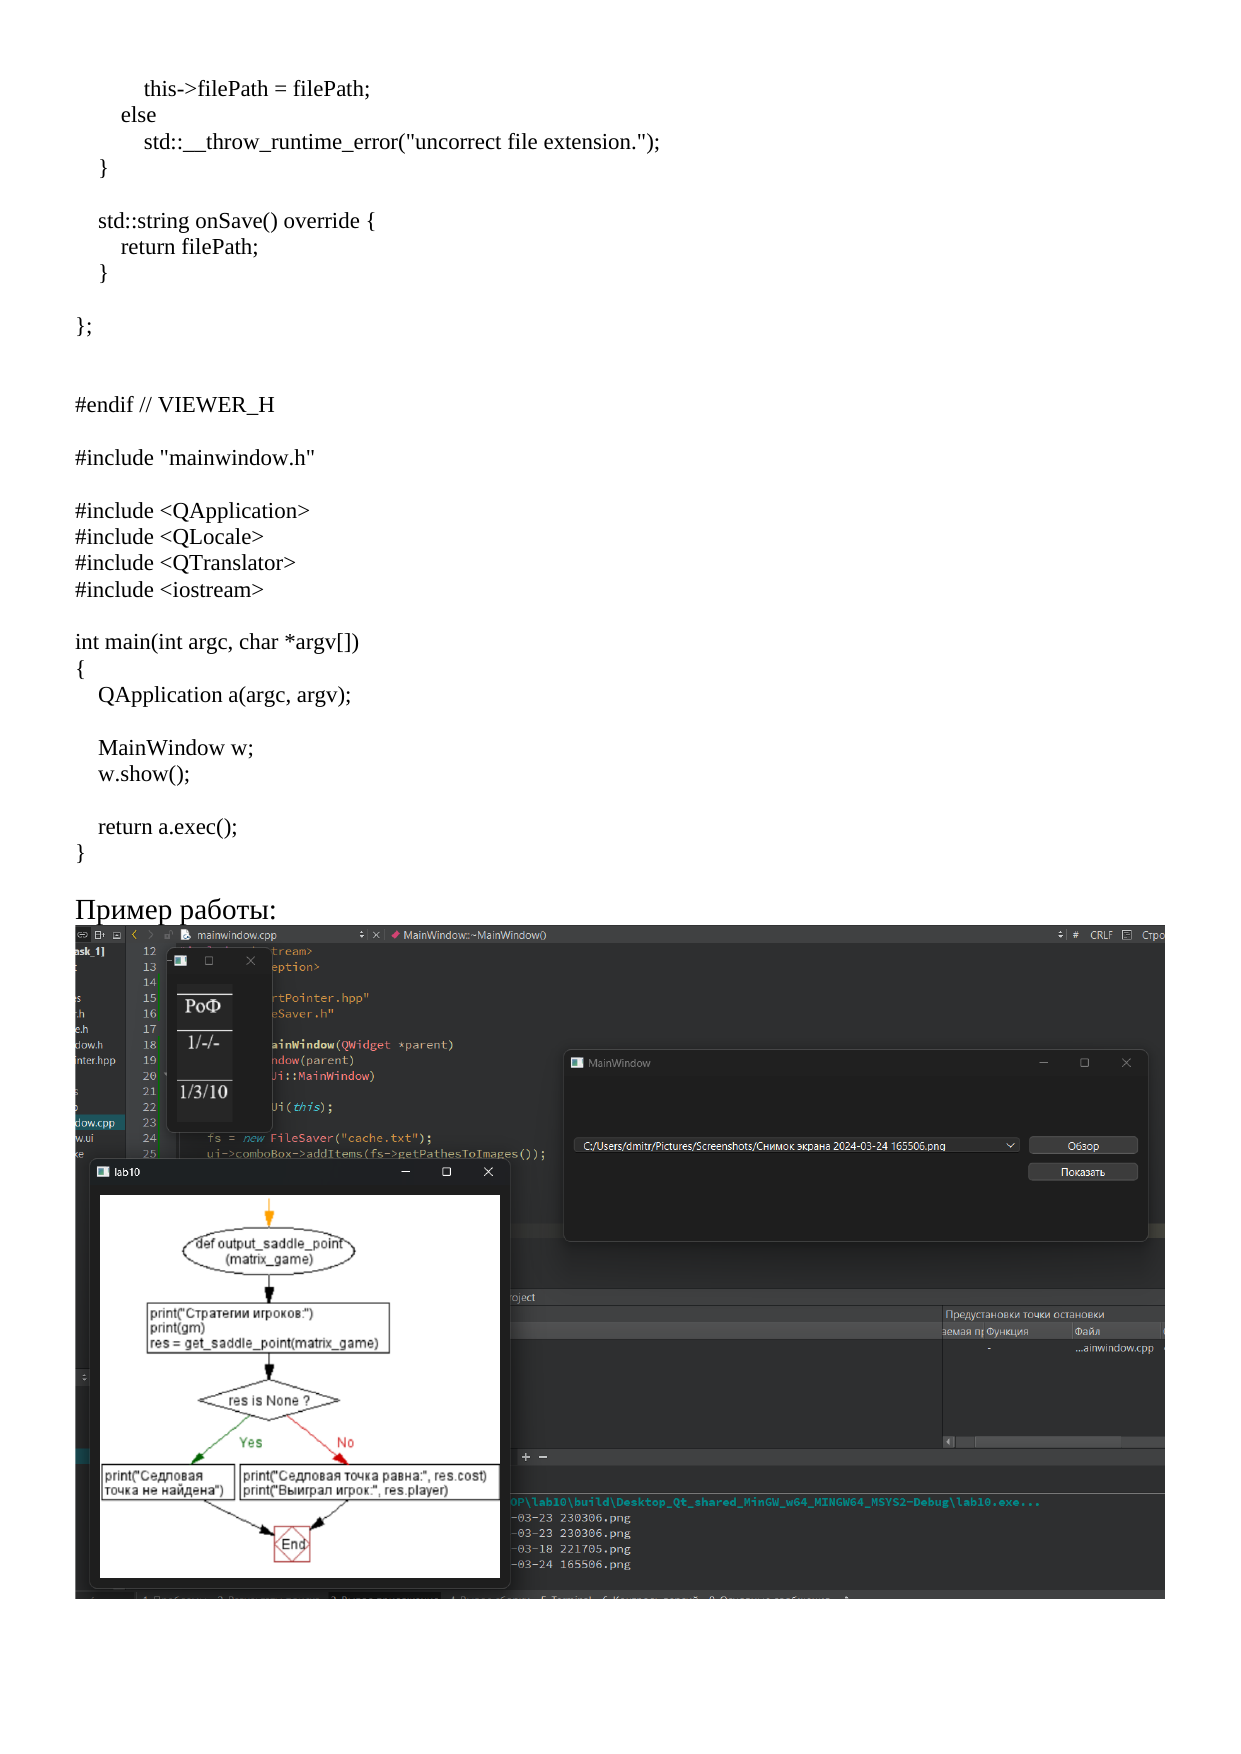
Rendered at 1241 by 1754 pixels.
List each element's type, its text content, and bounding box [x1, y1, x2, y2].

text MainWindow w; [75, 734, 1165, 760]
text w.show(); [75, 760, 1165, 787]
text } [75, 839, 1165, 866]
text int main(int argc, char *argv[]) [75, 628, 1165, 655]
text }; [75, 312, 1165, 338]
text else [75, 101, 1165, 128]
text QApplication a(argc, argv); [75, 681, 1165, 707]
text #include <iostream> [75, 576, 1165, 602]
text this->filePath = filePath; [75, 75, 1165, 101]
picture [75, 925, 1165, 1599]
text #include <QTranslator> [75, 549, 1165, 576]
text } [75, 154, 1165, 180]
text std::string onSave() override { [75, 207, 1165, 233]
text } [75, 259, 1165, 286]
text #include <QLocale> [75, 523, 1165, 549]
text #include "mainwindow.h" [75, 444, 1165, 470]
text #endif // VIEWER_H [75, 391, 1165, 418]
text { [75, 655, 1165, 681]
text #include <QApplication> [75, 497, 1165, 523]
text return filePath; [75, 233, 1165, 259]
text return a.exec(); [75, 813, 1165, 839]
text Пример работы: [75, 892, 1165, 925]
text std::__throw_runtime_error("uncorrect file extension."); [75, 128, 1165, 154]
